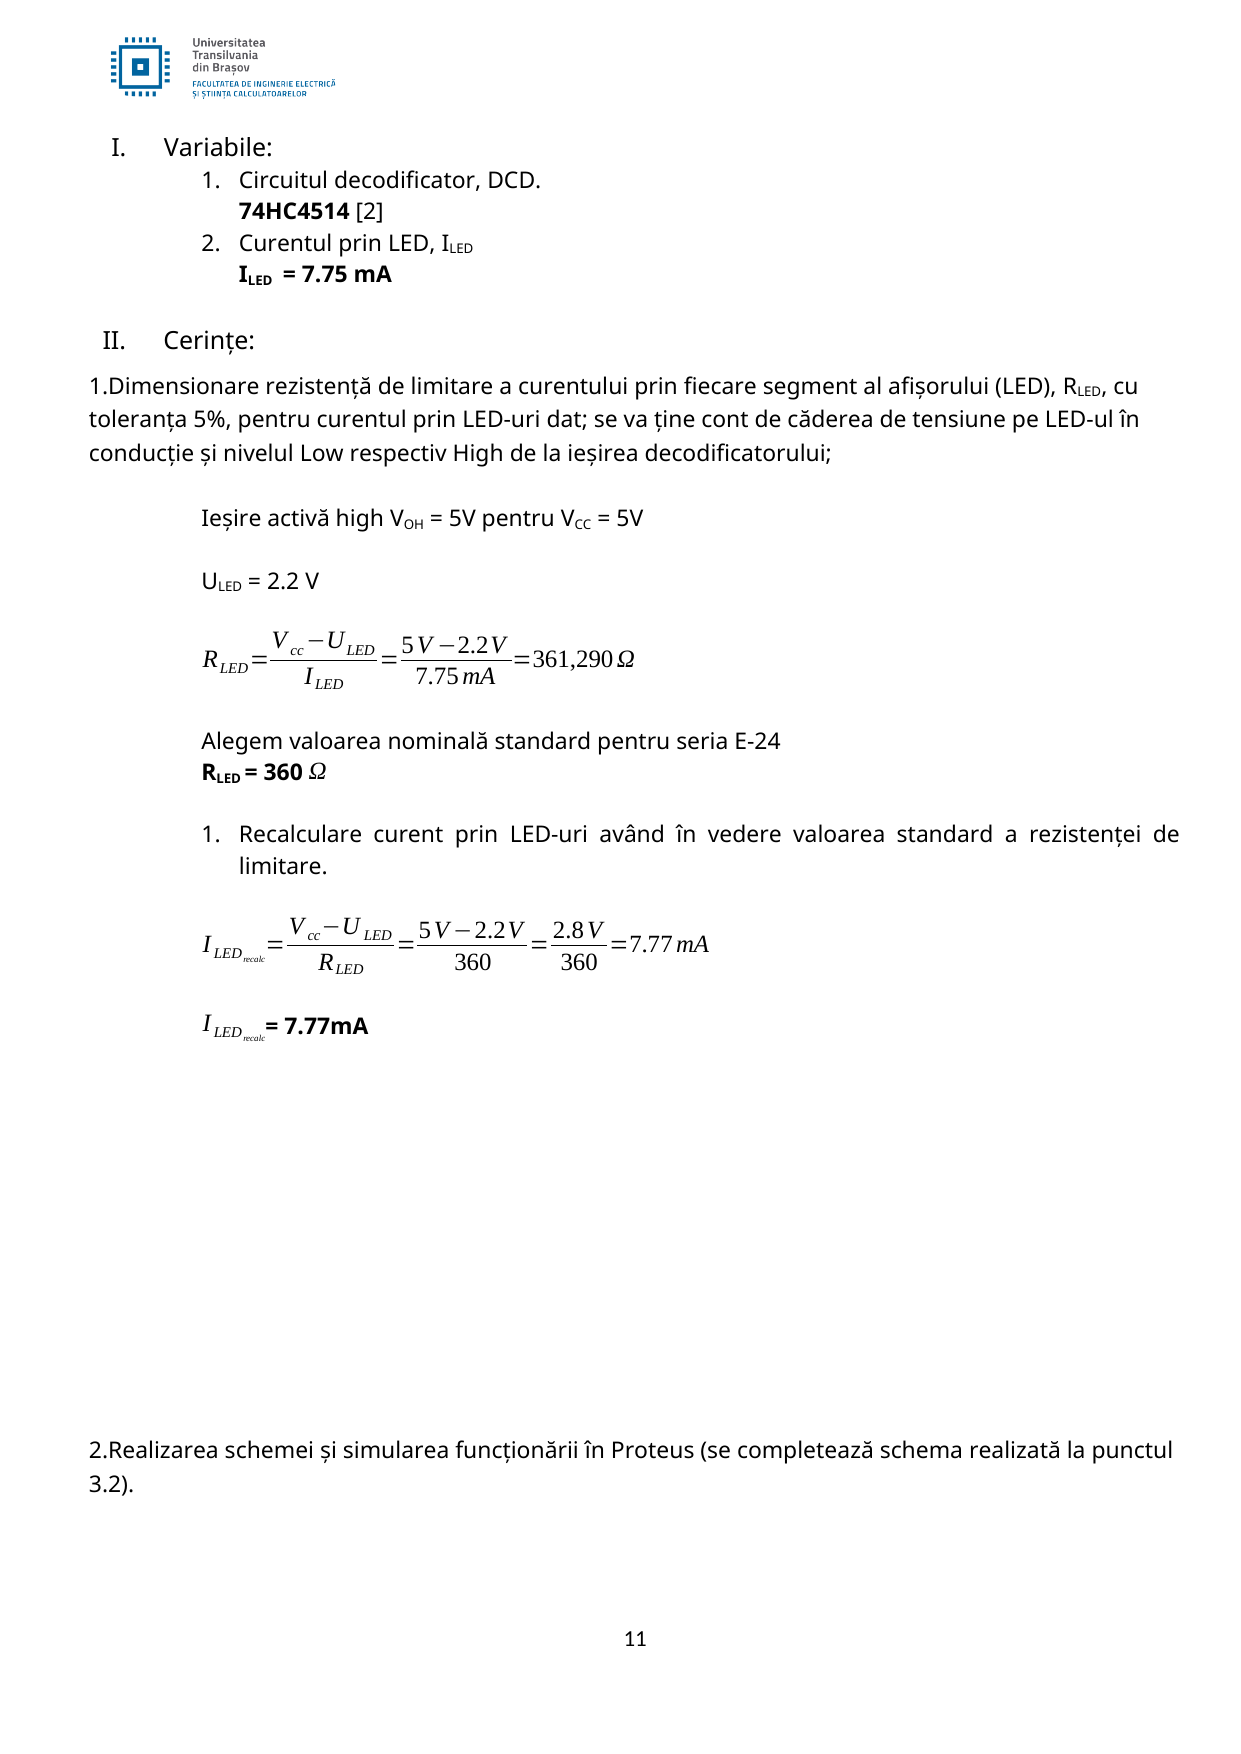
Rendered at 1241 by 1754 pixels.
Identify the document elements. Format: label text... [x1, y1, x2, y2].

text 74HC4514 [2] [164, 195, 1181, 226]
list Variabile: [126, 130, 1181, 164]
list = 7.77mA [201, 1010, 1181, 1043]
list Recalculare curent prin LED-uri având în vedere valoarea standard a rezistenței de limitare. [201, 818, 1181, 881]
list Curentul prin LED, ILED [201, 226, 1181, 258]
list ILED = 7.75 mA [239, 258, 1181, 289]
subtitle 2.Realizarea schemei şi simularea funcționării în Proteus (se completează schema realizată la punctul 3.2). [89, 1434, 1181, 1499]
text Alegem valoarea nominală standard pentru seria E-24 [126, 725, 1181, 756]
list Cerințe: [126, 323, 1181, 357]
list Circuitul decodificator, DCD. [201, 164, 1181, 195]
text Ieșire activă high VOH = 5V pentru VCC = 5V [201, 502, 1181, 533]
text RLED = 360 [126, 756, 1181, 787]
subtitle 1.Dimensionare rezistență de limitare a curentului prin fiecare segment al afișorului (LED), RLED, cu toleranța 5%, pentru curentul prin LED-uri dat; se va ține cont de căderea de tensiune pe LED-ul în conducție şi nivelul Low respectiv High de la ieşirea decodificatorului; [89, 369, 1181, 468]
picture [104, 27, 342, 103]
text ULED = 2.2 V [201, 564, 1181, 596]
